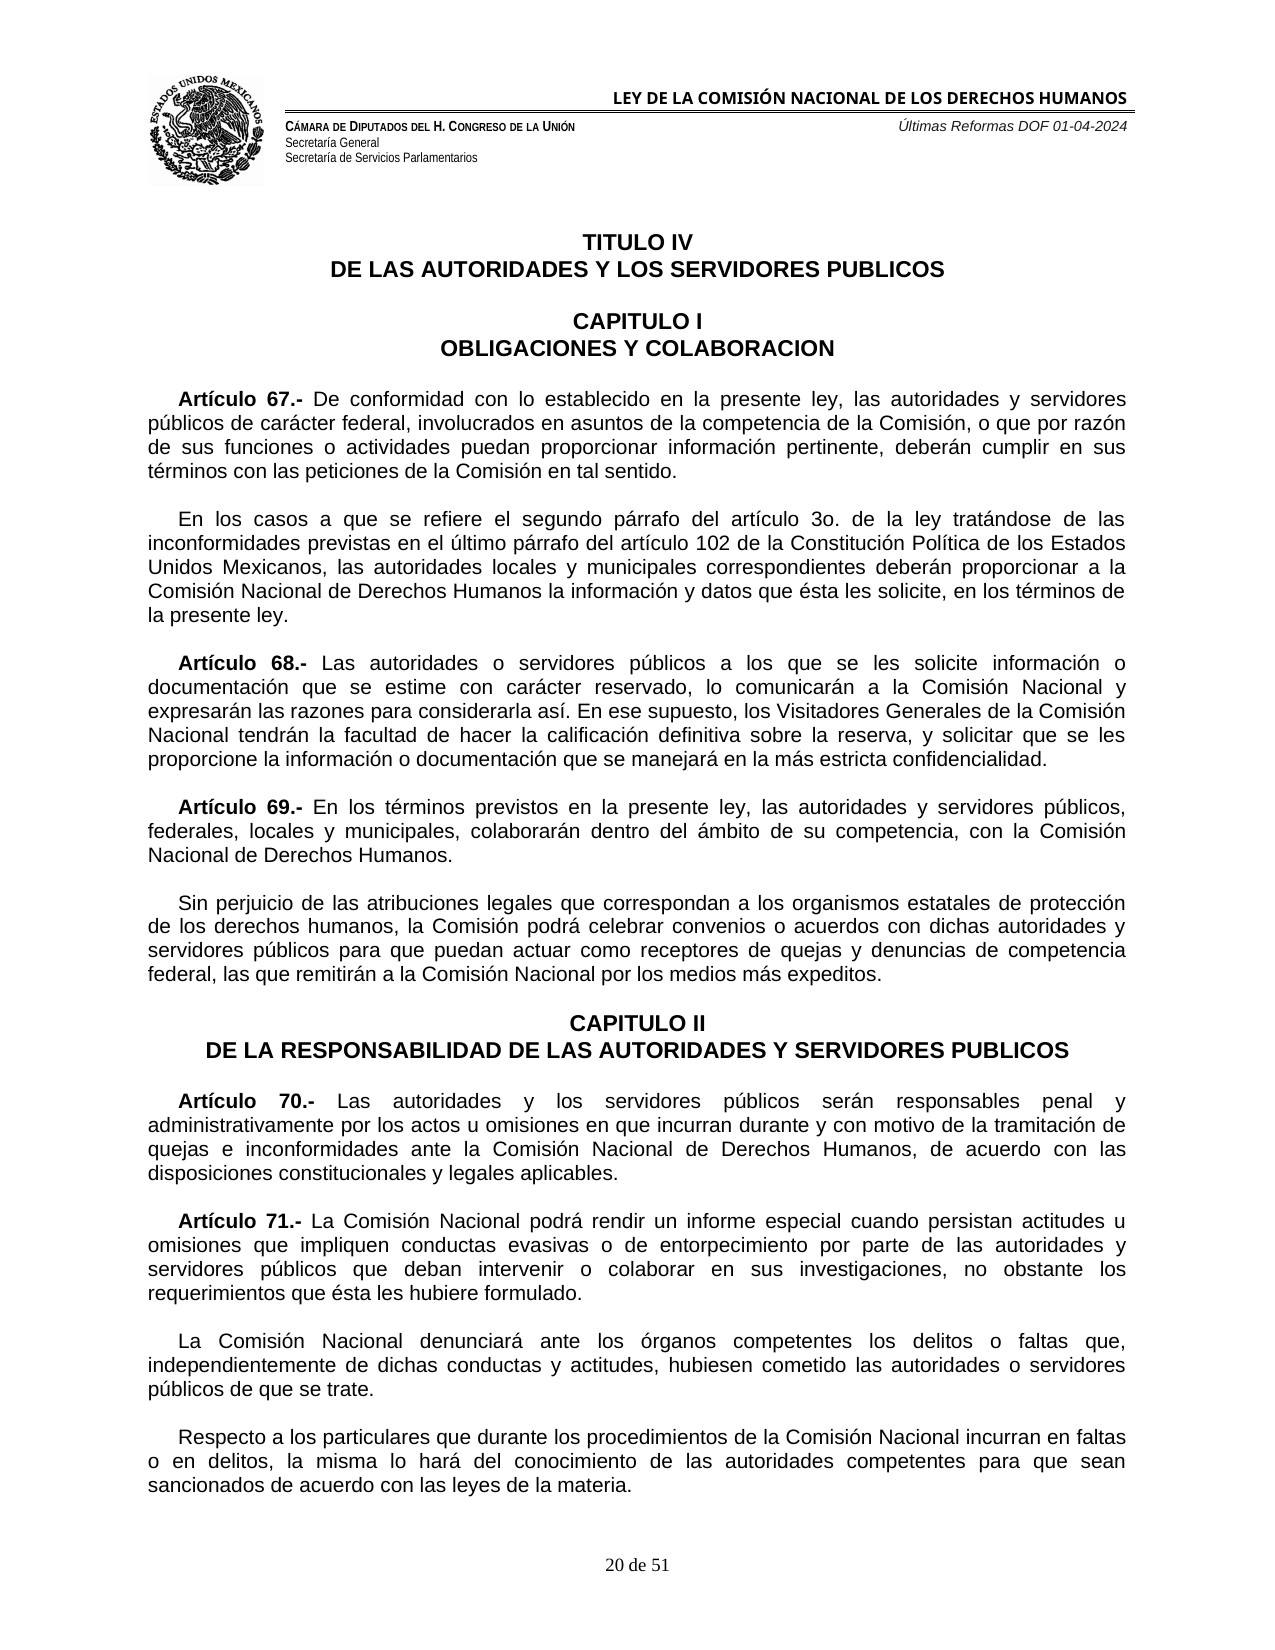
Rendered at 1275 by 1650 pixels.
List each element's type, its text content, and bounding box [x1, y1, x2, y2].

text CAPITULO II [148, 1010, 1127, 1037]
text Artículo 69.- En los términos previstos en la presente ley, las autoridades y servidores públicos, federales, locales y municipales, colaborarán dentro del ámbito de su competencia, con la Comisión Nacional de Derechos Humanos. [148, 794, 1127, 866]
text Sin perjuicio de las atribuciones legales que correspondan a los organismos estatales de protección de los derechos humanos, la Comisión podrá celebrar convenios o acuerdos con dichas autoridades y servidores públicos para que puedan actuar como receptores de quejas y denuncias de competencia federal, las que remitirán a la Comisión Nacional por los medios más expeditos. [148, 890, 1127, 986]
text TITULO IV [148, 229, 1127, 256]
text OBLIGACIONES Y COLABORACION [148, 334, 1127, 361]
text Artículo 71.- La Comisión Nacional podrá rendir un informe especial cuando persistan actitudes u omisiones que impliquen conductas evasivas o de entorpecimiento por parte de las autoridades y servidores públicos que deban intervenir o colaborar en sus investigaciones, no obstante los requerimientos que ésta les hubiere formulado. [148, 1209, 1127, 1305]
text En los casos a que se refiere el segundo párrafo del artículo 3o. de la ley tratándose de las inconformidades previstas en el último párrafo del artículo 102 de la Constitución Política de los Estados Unidos Mexicanos, las autoridades locales y municipales correspondientes deberán proporcionar a la Comisión Nacional de Derechos Humanos la información y datos que ésta les solicite, en los términos de la presente ley. [148, 507, 1127, 627]
text CAPITULO I [148, 308, 1127, 334]
text Artículo 70.- Las autoridades y los servidores públicos serán responsables penal y administrativamente por los actos u omisiones en que incurran durante y con motivo de la tramitación de quejas e inconformidades ante la Comisión Nacional de Derechos Humanos, de acuerdo con las disposiciones constitucionales y legales aplicables. [148, 1089, 1127, 1185]
text Respecto a los particulares que durante los procedimientos de la Comisión Nacional incurran en faltas o en delitos, la misma lo hará del conocimiento de las autoridades competentes para que sean sancionados de acuerdo con las leyes de la materia. [148, 1425, 1127, 1497]
text DE LAS AUTORIDADES Y LOS SERVIDORES PUBLICOS [148, 256, 1127, 282]
text Artículo 68.- Las autoridades o servidores públicos a los que se les solicite información o documentación que se estime con carácter reservado, lo comunicarán a la Comisión Nacional y expresarán las razones para considerarla así. En ese supuesto, los Visitadores Generales de la Comisión Nacional tendrán la facultad de hacer la calificación definitiva sobre la reserva, y solicitar que se les proporcione la información o documentación que se manejará en la más estricta confidencialidad. [148, 651, 1127, 771]
text Artículo 67.- De conformidad con lo establecido en la presente ley, las autoridades y servidores públicos de carácter federal, involucrados en asuntos de la competencia de la Comisión, o que por razón de sus funciones o actividades puedan proporcionar información pertinente, deberán cumplir en sus términos con las peticiones de la Comisión en tal sentido. [148, 387, 1127, 483]
text La Comisión Nacional denunciará ante los órganos competentes los delitos o faltas que, independientemente de dichas conductas y actitudes, hubiesen cometido las autoridades o servidores públicos de que se trate. [148, 1329, 1127, 1401]
text DE LA RESPONSABILIDAD DE LAS AUTORIDADES Y SERVIDORES PUBLICOS [148, 1037, 1127, 1063]
